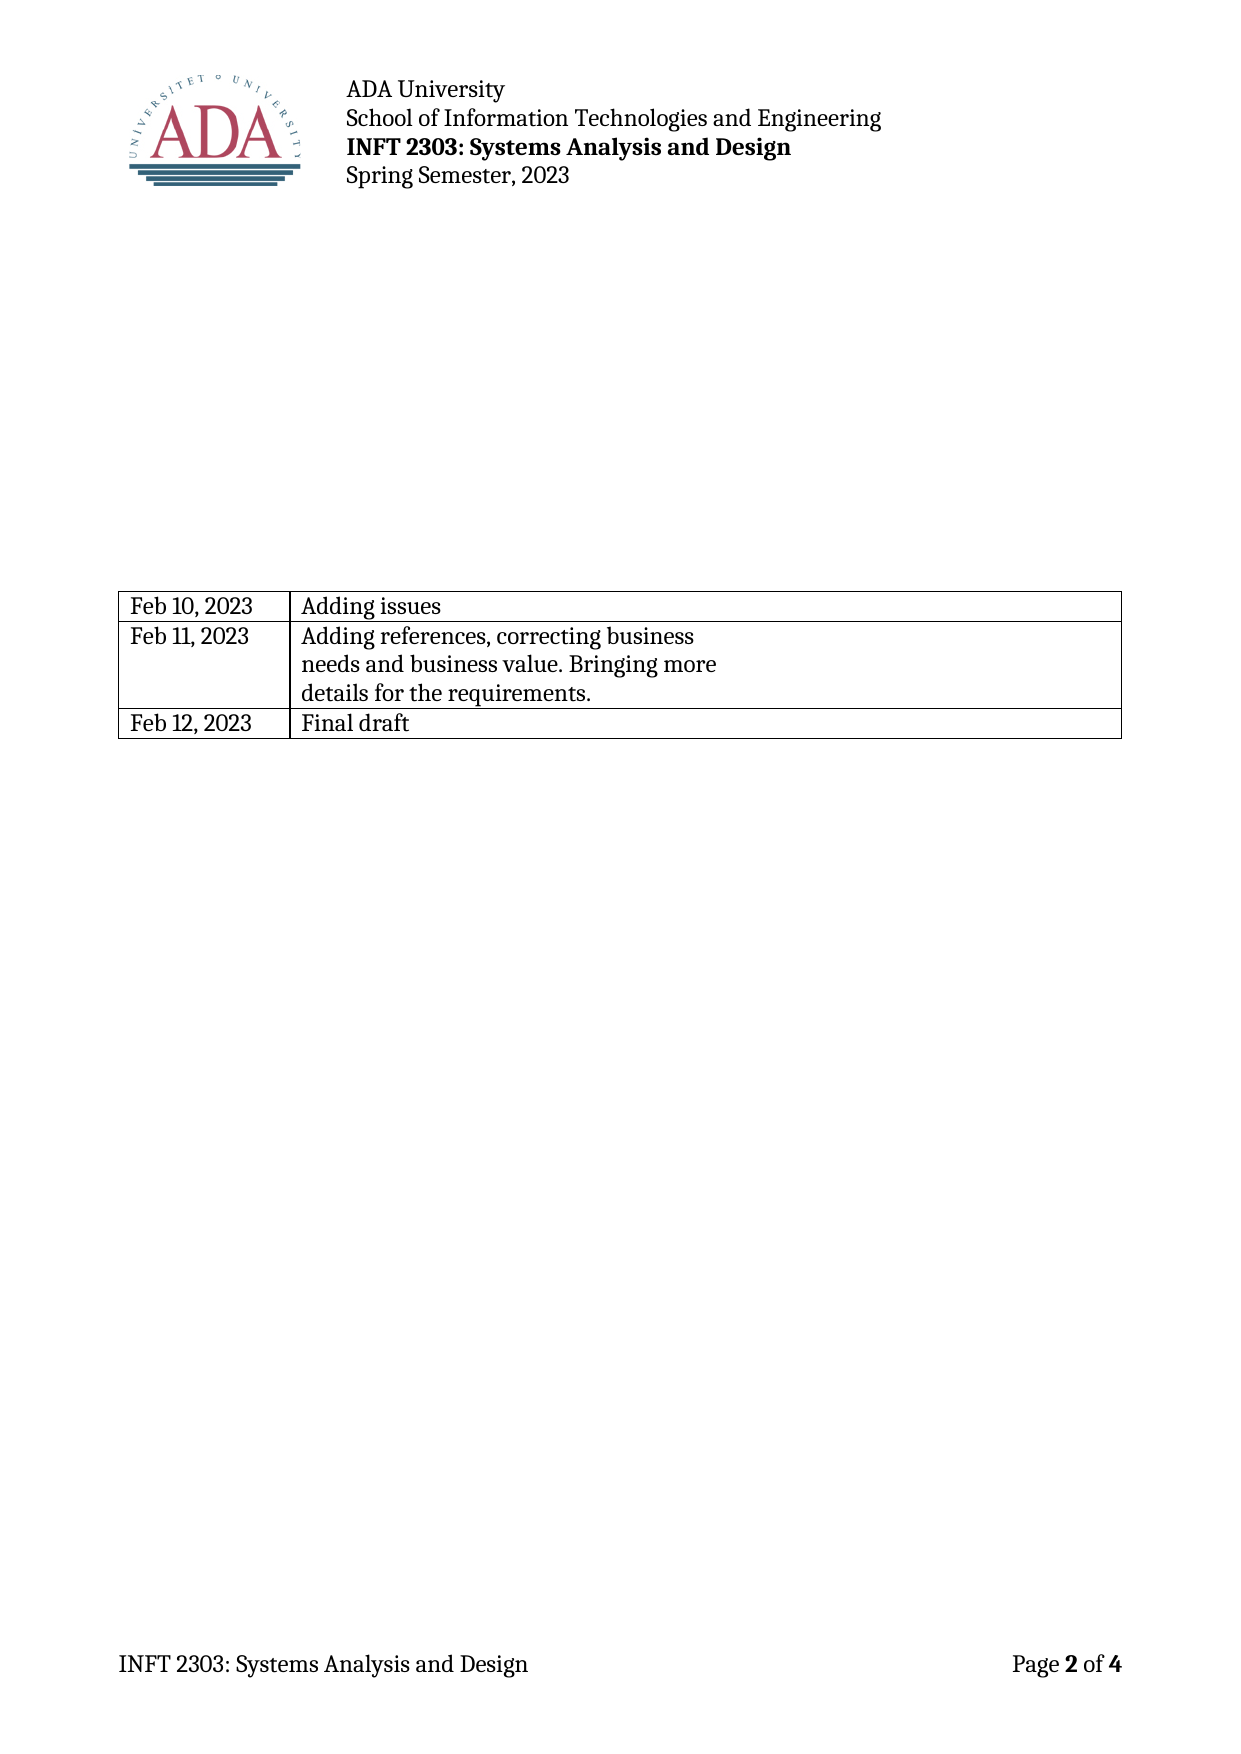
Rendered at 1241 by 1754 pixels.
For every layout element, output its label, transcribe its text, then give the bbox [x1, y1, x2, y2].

picture [129, 75, 301, 186]
table_cell Adding issues [291, 592, 1121, 621]
table_cell Feb 11, 2023 [119, 622, 289, 708]
table_cell Adding references, correcting business needs and business value. Bringing more details for the requirements. [291, 622, 1121, 708]
table_cell Feb 12, 2023 [119, 709, 289, 738]
table_cell Final draft [291, 709, 1121, 738]
table_cell Feb 10, 2023 [119, 592, 289, 621]
